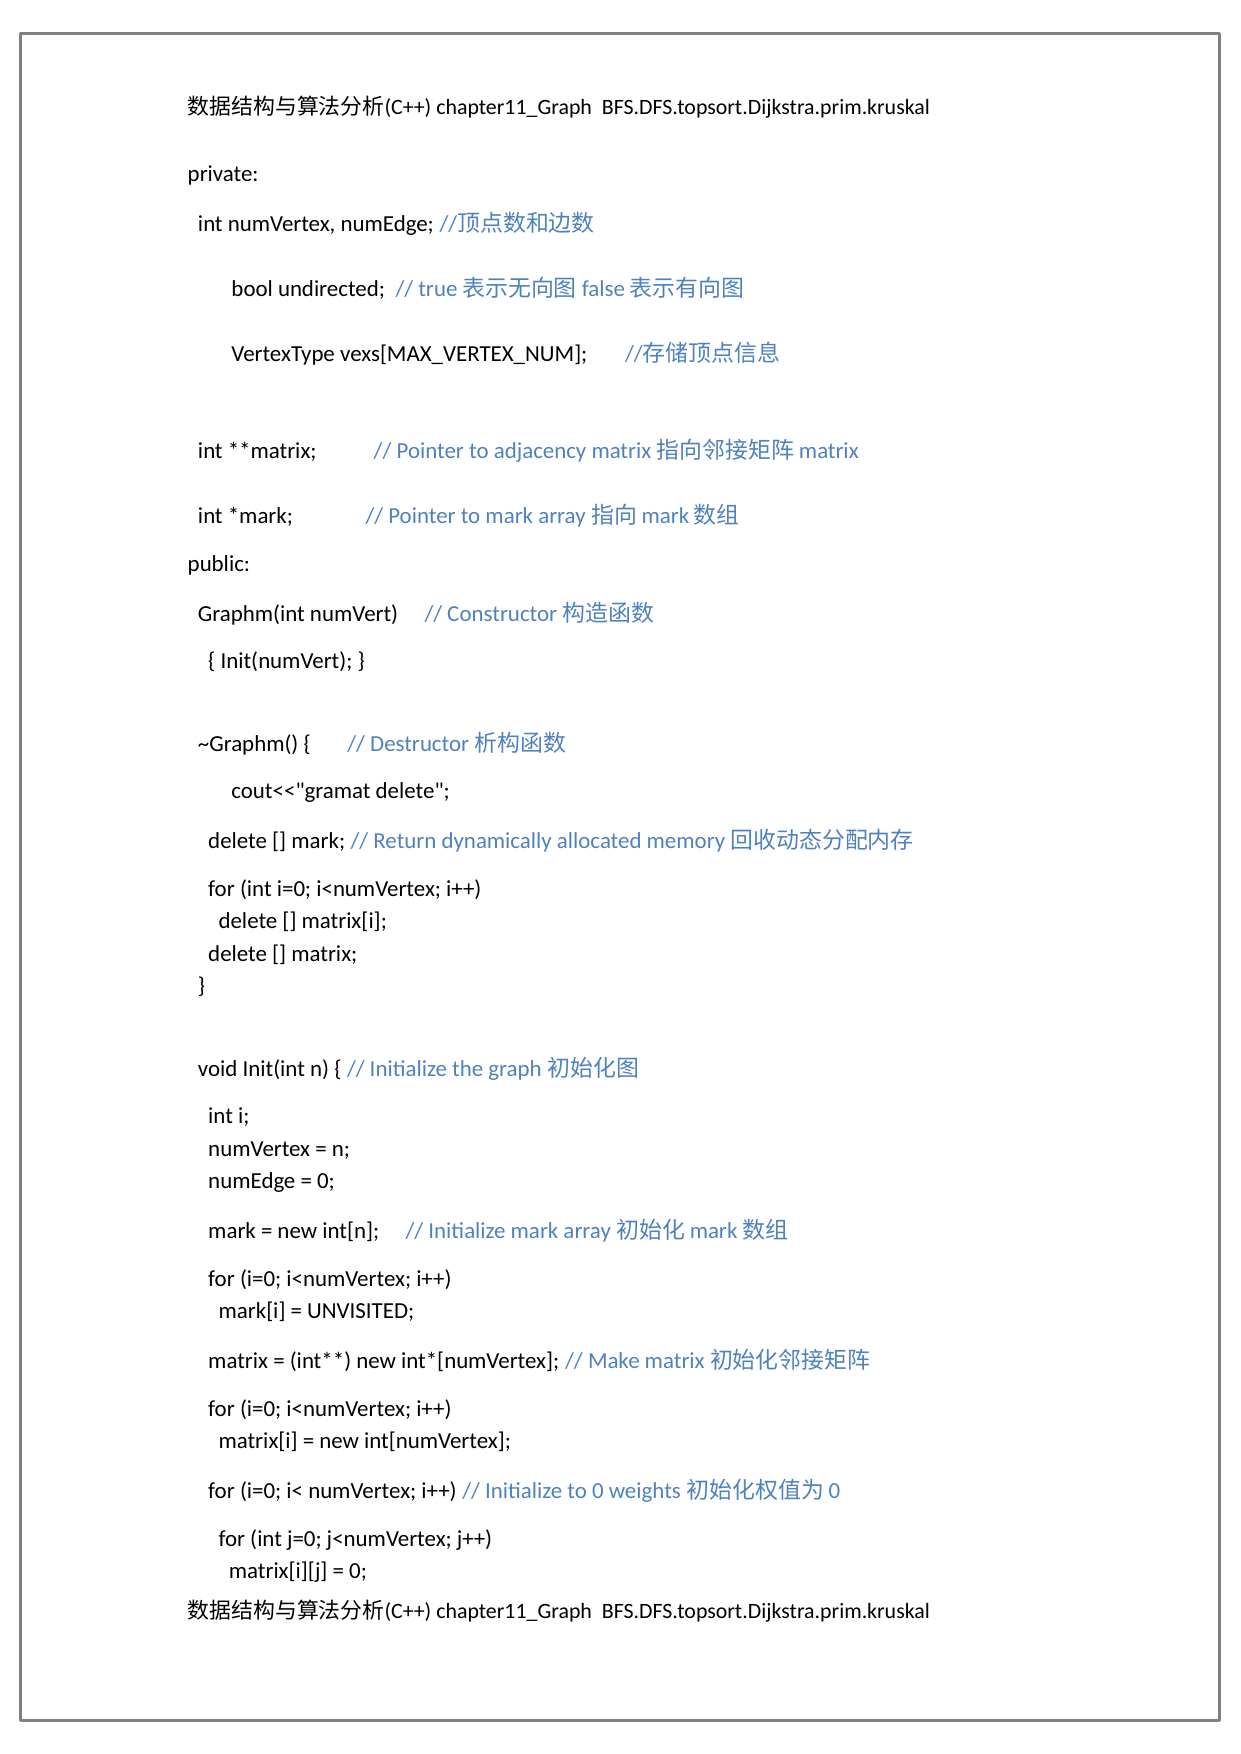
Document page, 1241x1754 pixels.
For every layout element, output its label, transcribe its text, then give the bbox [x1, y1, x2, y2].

text numVertex = n; [187, 1131, 1053, 1164]
text int numVertex, numEdge; //顶点数和边数 [187, 189, 1053, 254]
text int i; [187, 1099, 1053, 1131]
text for (i=0; i<numVertex; i++) [187, 1391, 1053, 1424]
text VertexType vexs[MAX_VERTEX_NUM]; //存储顶点信息 [187, 319, 1053, 384]
text mark = new int[n]; // Initialize mark array 初始化mark数组 [187, 1196, 1053, 1261]
text { Init(numVert); } [187, 644, 1053, 676]
text Graphm(int numVert) // Constructor 构造函数 [187, 579, 1053, 644]
text int **matrix; // Pointer to adjacency matrix 指向邻接矩阵matrix [187, 416, 1053, 481]
text delete [] matrix[i]; [187, 904, 1053, 936]
text matrix[i] = new int[numVertex]; [187, 1424, 1053, 1456]
text for (i=0; i<numVertex; i++) [187, 1261, 1053, 1294]
text int *mark; // Pointer to mark array 指向mark数组 [187, 481, 1053, 546]
text bool undirected; // true表示无向图 false表示有向图 [187, 254, 1053, 319]
text delete [] matrix; [187, 936, 1053, 969]
text mark[i] = UNVISITED; [187, 1294, 1053, 1326]
text ~Graphm() { // Destructor 析构函数 [187, 709, 1053, 774]
text private: [187, 156, 1053, 189]
text for (int j=0; j<numVertex; j++) [187, 1521, 1053, 1554]
text void Init(int n) { // Initialize the graph 初始化图 [187, 1034, 1053, 1099]
text delete [] mark; // Return dynamically allocated memory回收动态分配内存 [187, 806, 1053, 871]
text numEdge = 0; [187, 1164, 1053, 1196]
text for (i=0; i< numVertex; i++) // Initialize to 0 weights 初始化权值为0 [187, 1456, 1053, 1521]
text for (int i=0; i<numVertex; i++) [187, 871, 1053, 904]
text } [187, 969, 1053, 1001]
text matrix[i][j] = 0; [187, 1554, 1053, 1586]
text matrix = (int**) new int*[numVertex]; // Make matrix 初始化邻接矩阵 [187, 1326, 1053, 1391]
text public: [187, 546, 1053, 579]
text cout<<"gramat delete"; [187, 774, 1053, 806]
